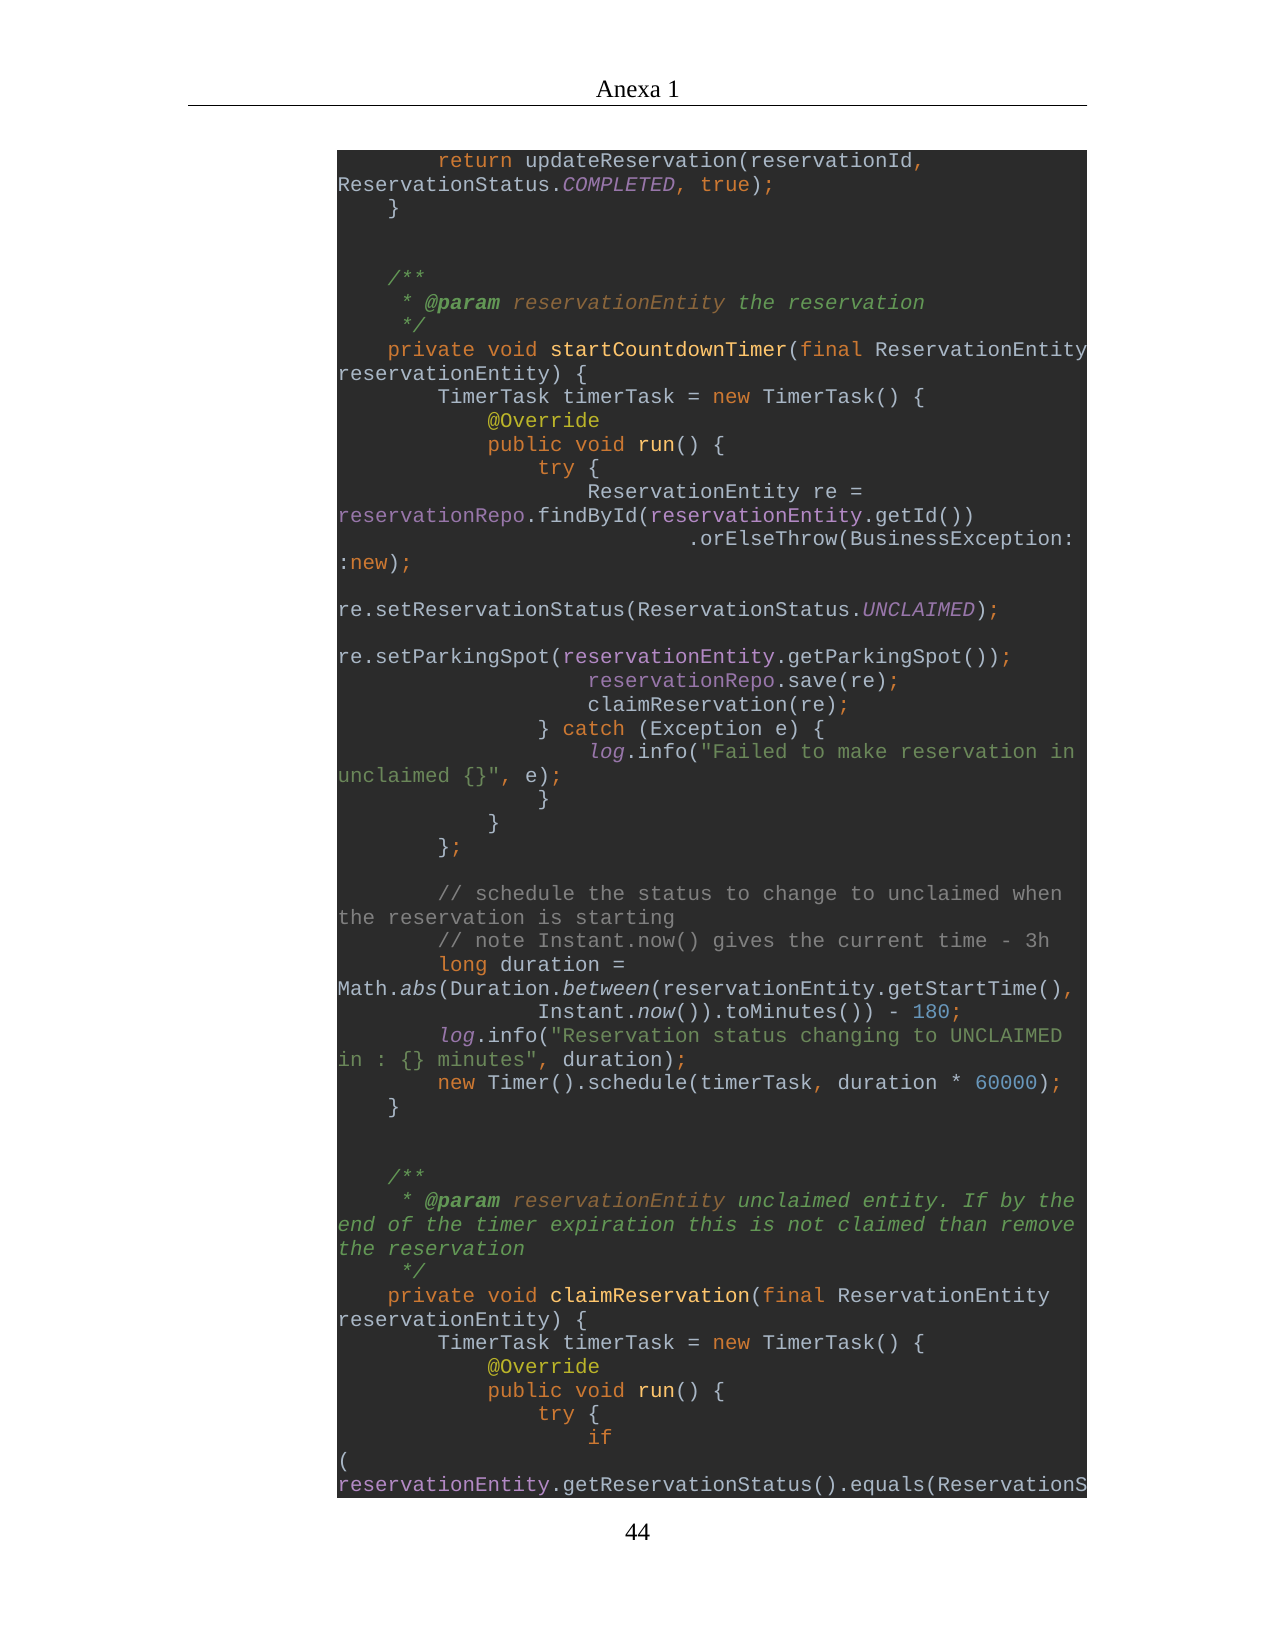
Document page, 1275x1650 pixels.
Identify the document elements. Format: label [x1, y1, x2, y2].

text [337, 150, 1087, 1498]
